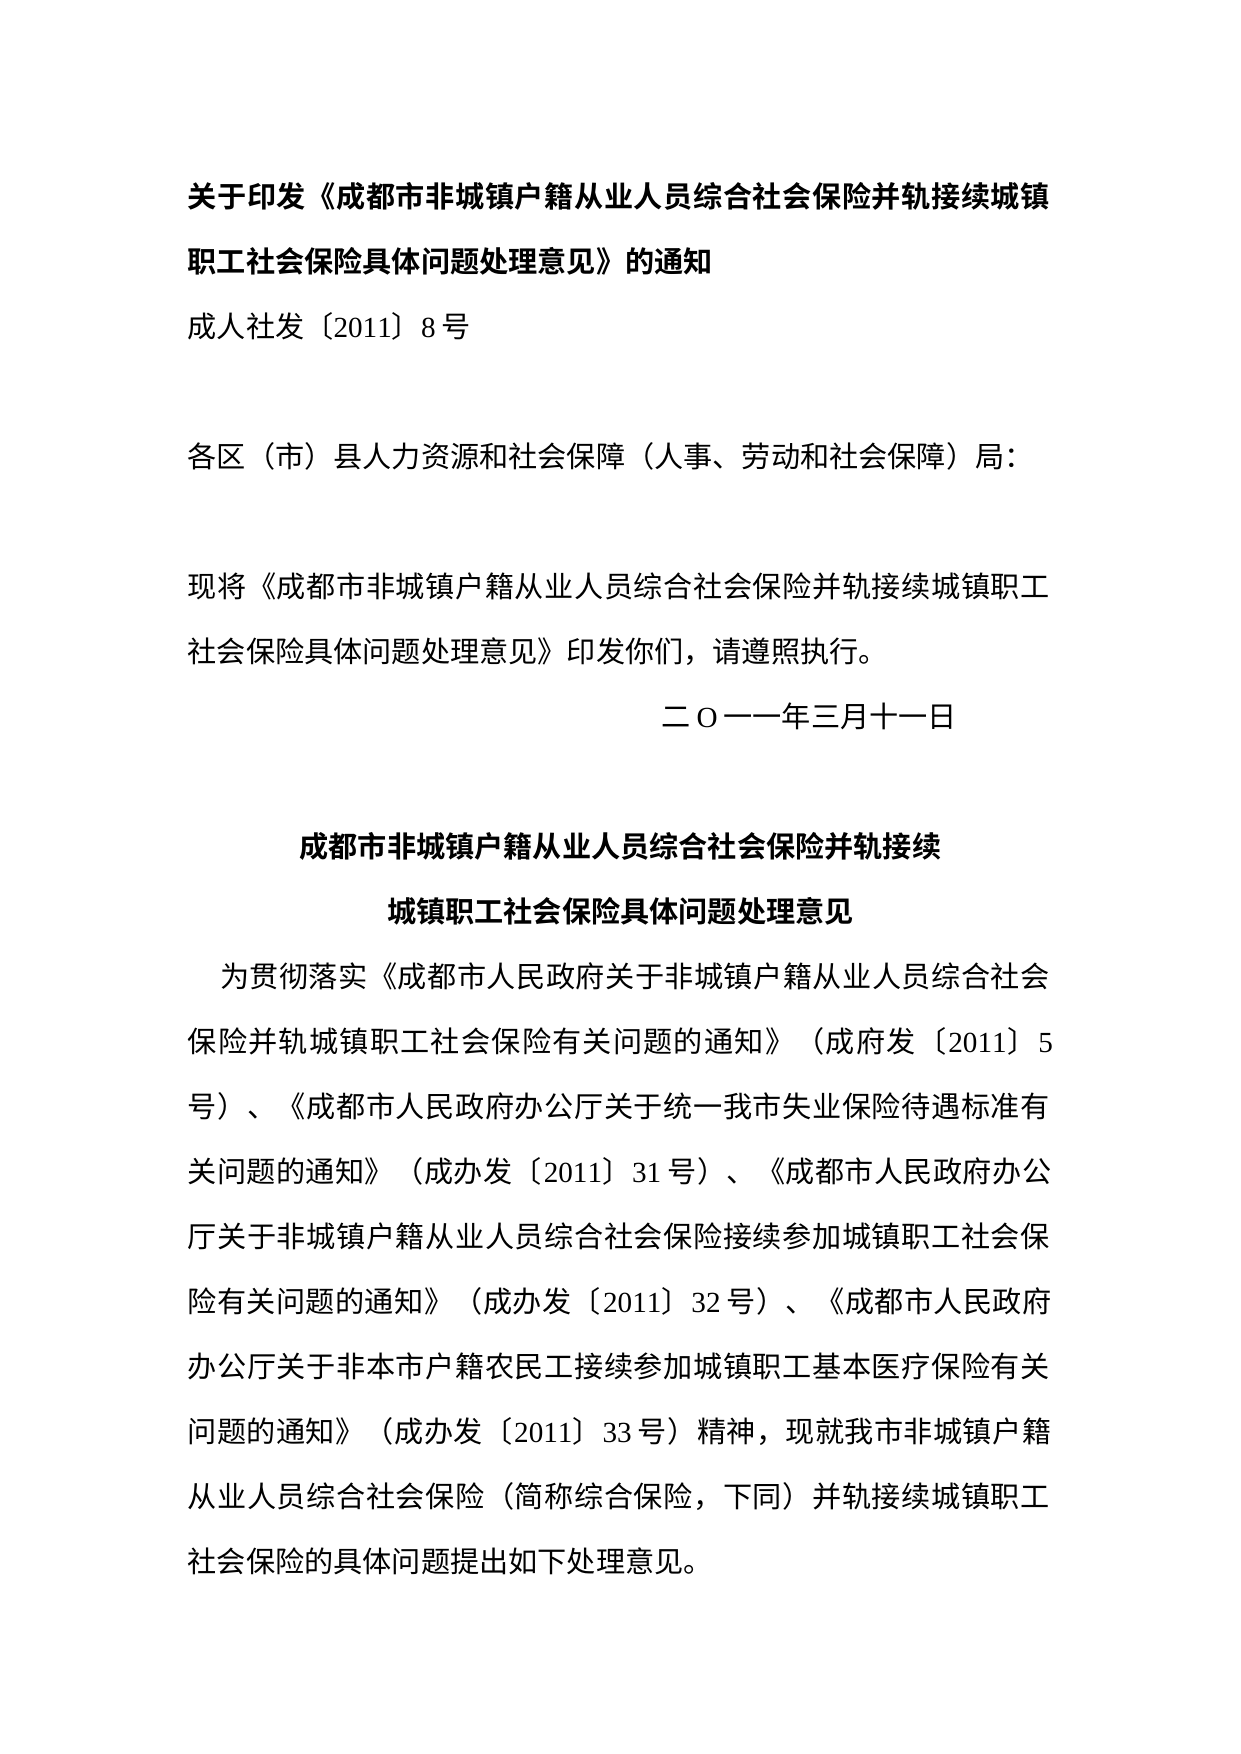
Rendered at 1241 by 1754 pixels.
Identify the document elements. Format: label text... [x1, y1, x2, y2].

text 成人社发〔2011〕8号 [187, 292, 1053, 357]
text 为贯彻落实《成都市人民政府关于非城镇户籍从业人员综合社会保险并轨城镇职工社会保险有关问题的通知》（成府发〔2011〕5号）、《成都市人民政府办公厅关于统一我市失业保险待遇标准有关问题的通知》（成办发〔2011〕31号）、《成都市人民政府办公厅关于非城镇户籍从业人员综合社会保险接续参加城镇职工社会保险有关问题的通知》（成办发〔2011〕32号）、《成都市人民政府办公厅关于非本市户籍农民工接续参加城镇职工基本医疗保险有关问题的通知》（成办发〔2011〕33号）精神，现就我市非城镇户籍从业人员综合社会保险（简称综合保险，下同）并轨接续城镇职工社会保险的具体问题提出如下处理意见。 [187, 942, 1053, 1592]
text 各区（市）县人力资源和社会保障（人事、劳动和社会保障）局： [187, 422, 1053, 487]
text 成都市非城镇户籍从业人员综合社会保险并轨接续 [187, 812, 1053, 877]
text 关于印发《成都市非城镇户籍从业人员综合社会保险并轨接续城镇职工社会保险具体问题处理意见》的通知 [187, 162, 1053, 292]
text 现将《成都市非城镇户籍从业人员综合社会保险并轨接续城镇职工社会保险具体问题处理意见》印发你们，请遵照执行。 [187, 552, 1053, 682]
text 城镇职工社会保险具体问题处理意见 [187, 877, 1053, 942]
text 二O一一年三月十一日 [187, 682, 1053, 747]
